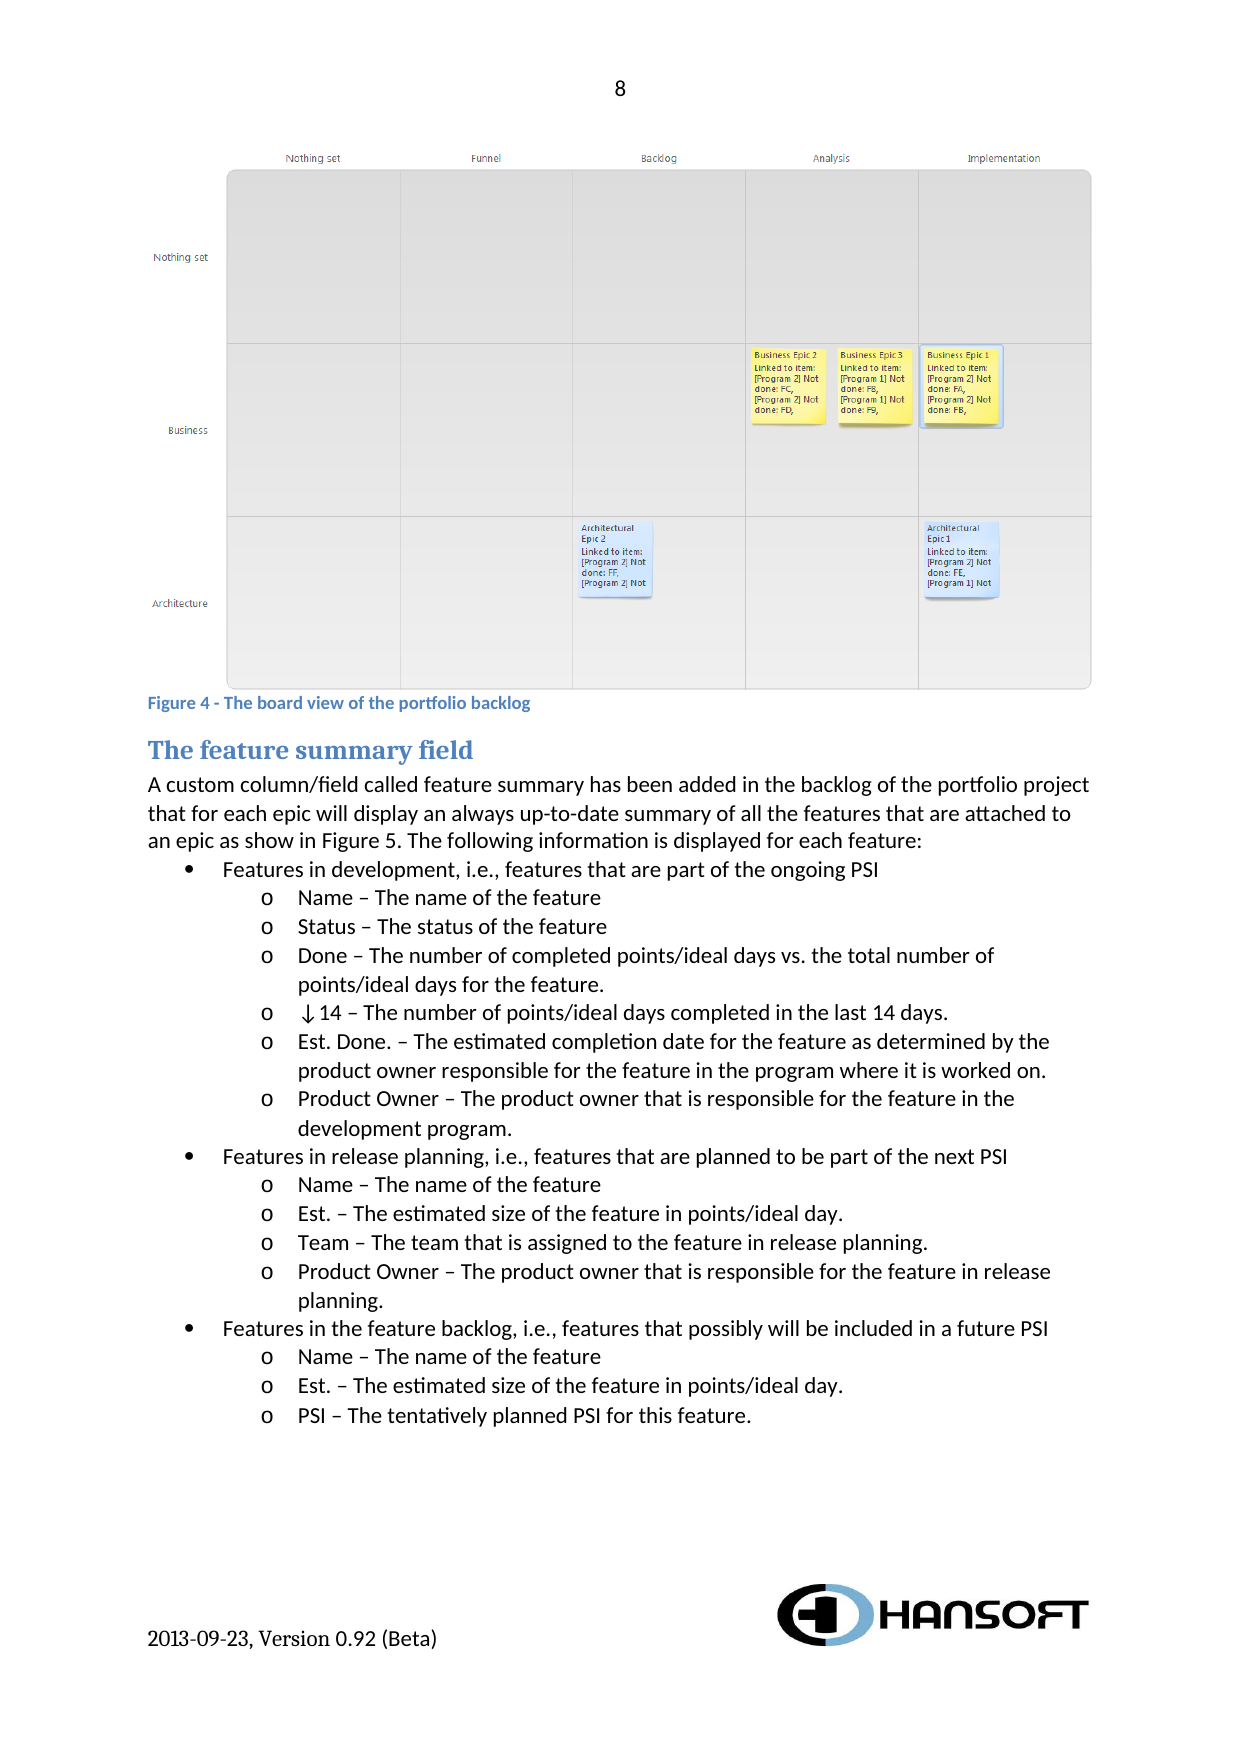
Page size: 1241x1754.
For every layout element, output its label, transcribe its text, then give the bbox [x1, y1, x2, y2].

list Name – The name of the feature [260, 1342, 1093, 1372]
list Features in release planning, i.e., features that are planned to be part of the next PSI [185, 1142, 1093, 1170]
list Est. – The estimated size of the feature in points/ideal day. [260, 1199, 1093, 1228]
text Figure 4 - The board view of the portfolio backlog [148, 692, 1093, 714]
list Name – The name of the feature [260, 883, 1093, 912]
text A custom column/field called feature summary has been added in the backlog of the portfolio project that for each epic will display an always up-to-date summary of all the features that are attached to an epic as show in Figure 3. The following information is displayed for each feature: [148, 771, 1093, 855]
list PSI – The tentatively planned PSI for this feature. [260, 1401, 1093, 1430]
list Product Owner – The product owner that is responsible for the feature in the development program. [260, 1084, 1093, 1142]
list Features in development, i.e., features that are part of the ongoing PSI [185, 855, 1093, 883]
picture [147, 147, 1093, 692]
list Status – The status of the feature [260, 912, 1093, 941]
list Features in the feature backlog, i.e., features that possibly will be included in a future PSI [185, 1314, 1093, 1342]
list Product Owner – The product owner that is responsible for the feature in release planning. [260, 1257, 1093, 1314]
list Est. – The estimated size of the feature in points/ideal day. [260, 1372, 1093, 1401]
list Done – The number of completed points/ideal days vs. the total number of points/ideal days for the feature. [260, 941, 1093, 998]
list Team – The team that is assigned to the feature in release planning. [260, 1228, 1093, 1257]
list Name – The name of the feature [260, 1170, 1093, 1199]
picture [771, 1584, 1093, 1647]
list Est. Done. – The estimated completion date for the feature as determined by the product owner responsible for the feature in the program where it is worked on. [260, 1027, 1093, 1084]
list ↓14 – The number of points/ideal days completed in the last 14 days. [260, 998, 1093, 1027]
subtitle The feature summary field [148, 735, 1093, 766]
